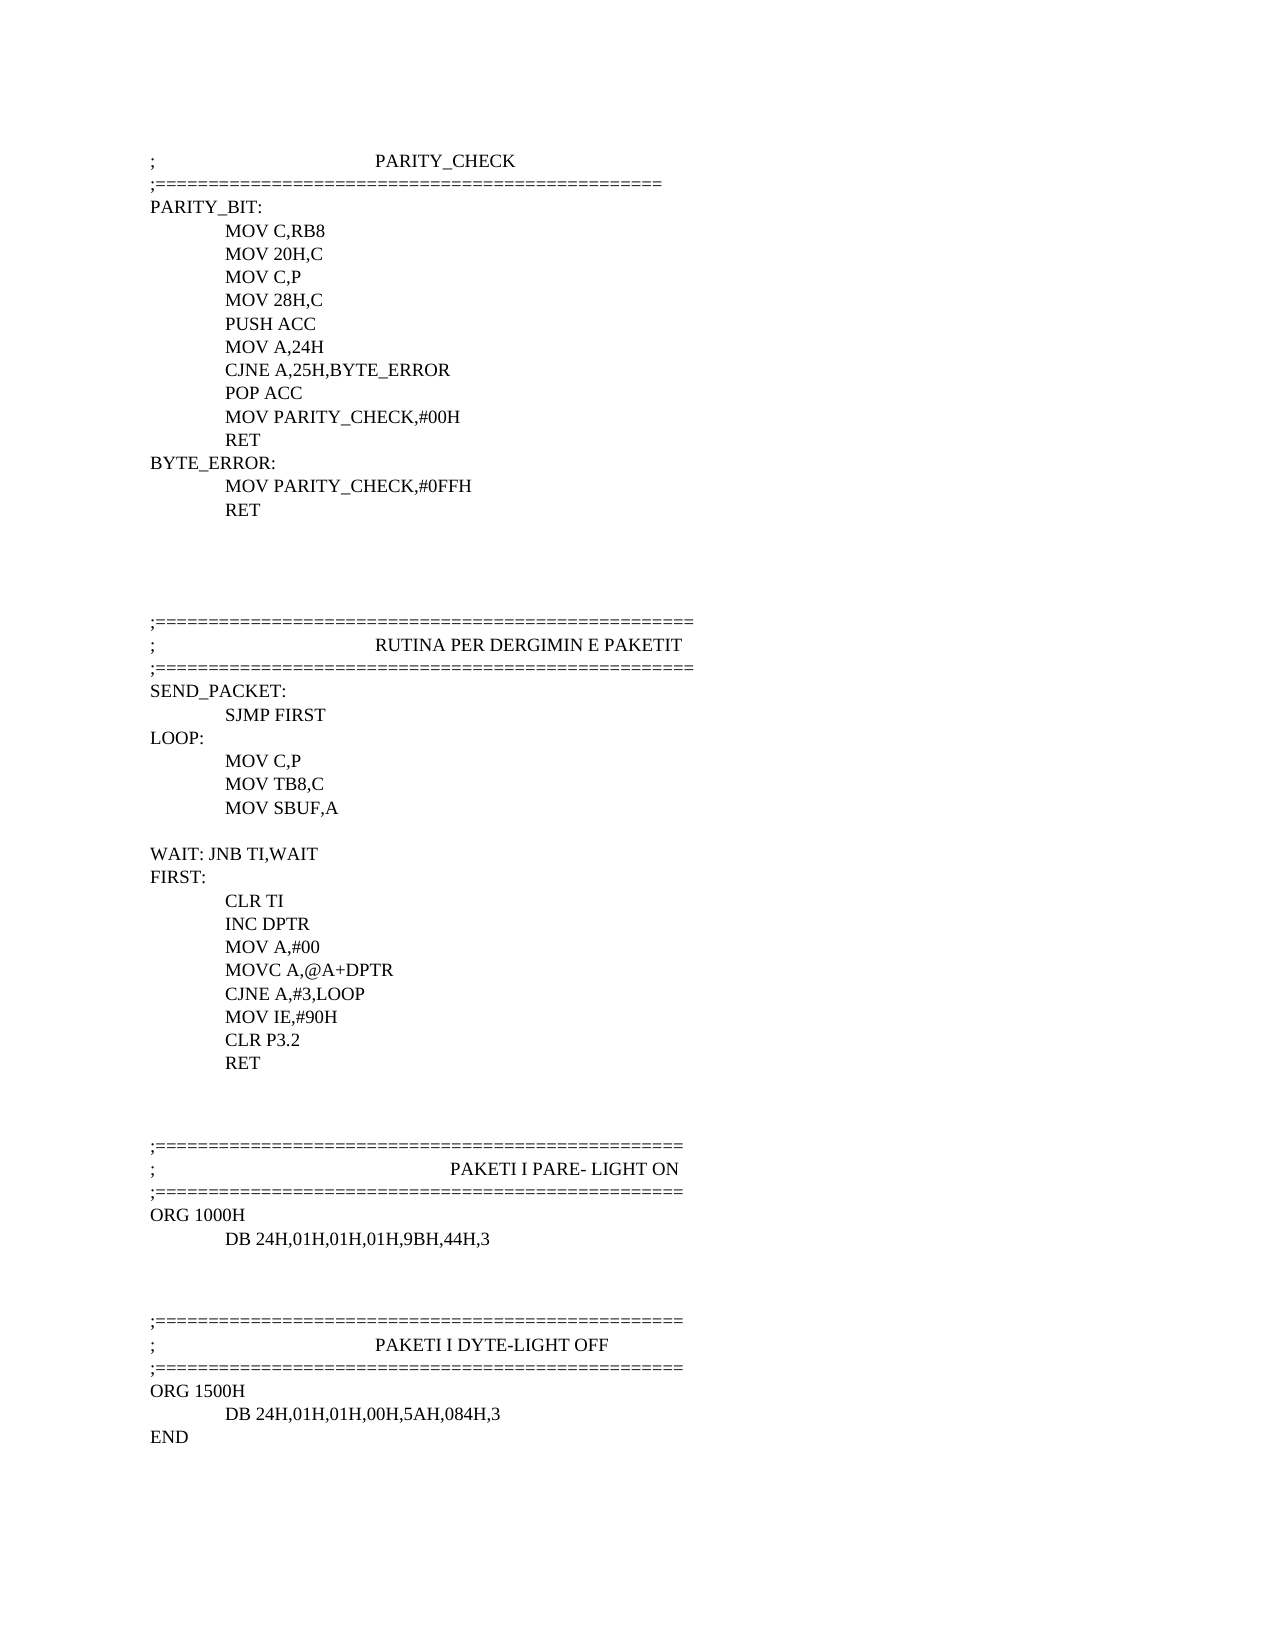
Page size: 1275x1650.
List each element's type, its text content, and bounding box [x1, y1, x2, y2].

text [150, 173, 1125, 195]
text BYTE_ERROR: [150, 452, 1125, 473]
text ; PARITY_CHECK [150, 150, 1125, 172]
text PARITY_BIT: [150, 196, 1125, 218]
text ;================================================== [150, 1135, 1125, 1156]
text MOV C,P [150, 266, 1125, 288]
text END [150, 1426, 1125, 1448]
text DB 24H,01H,01H,01H,9BH,44H,3 [150, 1228, 1125, 1249]
text LOOP: [150, 727, 1125, 748]
text POP ACC [150, 382, 1125, 404]
text MOV PARITY_CHECK,#0FFH [150, 475, 1125, 497]
text MOV IE,#90H [150, 1006, 1125, 1027]
text MOV PARITY_CHECK,#00H [150, 406, 1125, 427]
text CJNE A,25H,BYTE_ERROR [150, 359, 1125, 381]
text CJNE A,#3,LOOP [150, 982, 1125, 1004]
text MOV C,P [150, 750, 1125, 772]
text ;================================================== [150, 1181, 1125, 1203]
text ;=================================================== [150, 611, 1125, 632]
text MOV A,24H [150, 336, 1125, 357]
text ORG 1500H [150, 1380, 1125, 1401]
text WAIT: JNB TI,WAIT [150, 843, 1125, 864]
text ; RUTINA PER DERGIMIN E PAKETIT [150, 634, 1125, 656]
text MOV A,#00 [150, 936, 1125, 957]
text ;================================================== [150, 1357, 1125, 1378]
text ;=================================================== [150, 657, 1125, 679]
text DB 24H,01H,01H,00H,5AH,084H,3 [150, 1403, 1125, 1425]
text INC DPTR [150, 913, 1125, 934]
text PUSH ACC [150, 313, 1125, 334]
text MOV 28H,C [150, 289, 1125, 311]
text ; PAKETI I DYTE-LIGHT OFF [150, 1333, 1125, 1355]
text ORG 1000H [150, 1204, 1125, 1226]
text FIRST: [150, 866, 1125, 888]
text MOVC A,@A+DPTR [150, 959, 1125, 981]
text MOV 20H,C [150, 243, 1125, 264]
text MOV SBUF,A [150, 797, 1125, 818]
text RET [150, 498, 1125, 520]
text CLR P3.2 [150, 1029, 1125, 1050]
text CLR TI [150, 889, 1125, 911]
text MOV C,RB8 [150, 220, 1125, 241]
text RET [150, 429, 1125, 450]
text MOV TB8,C [150, 773, 1125, 795]
text ; PAKETI I PARE- LIGHT ON [150, 1158, 1125, 1179]
text SEND_PACKET: [150, 680, 1125, 702]
text ;================================================== [150, 1310, 1125, 1332]
text RET [150, 1052, 1125, 1074]
text SJMP FIRST [150, 704, 1125, 725]
